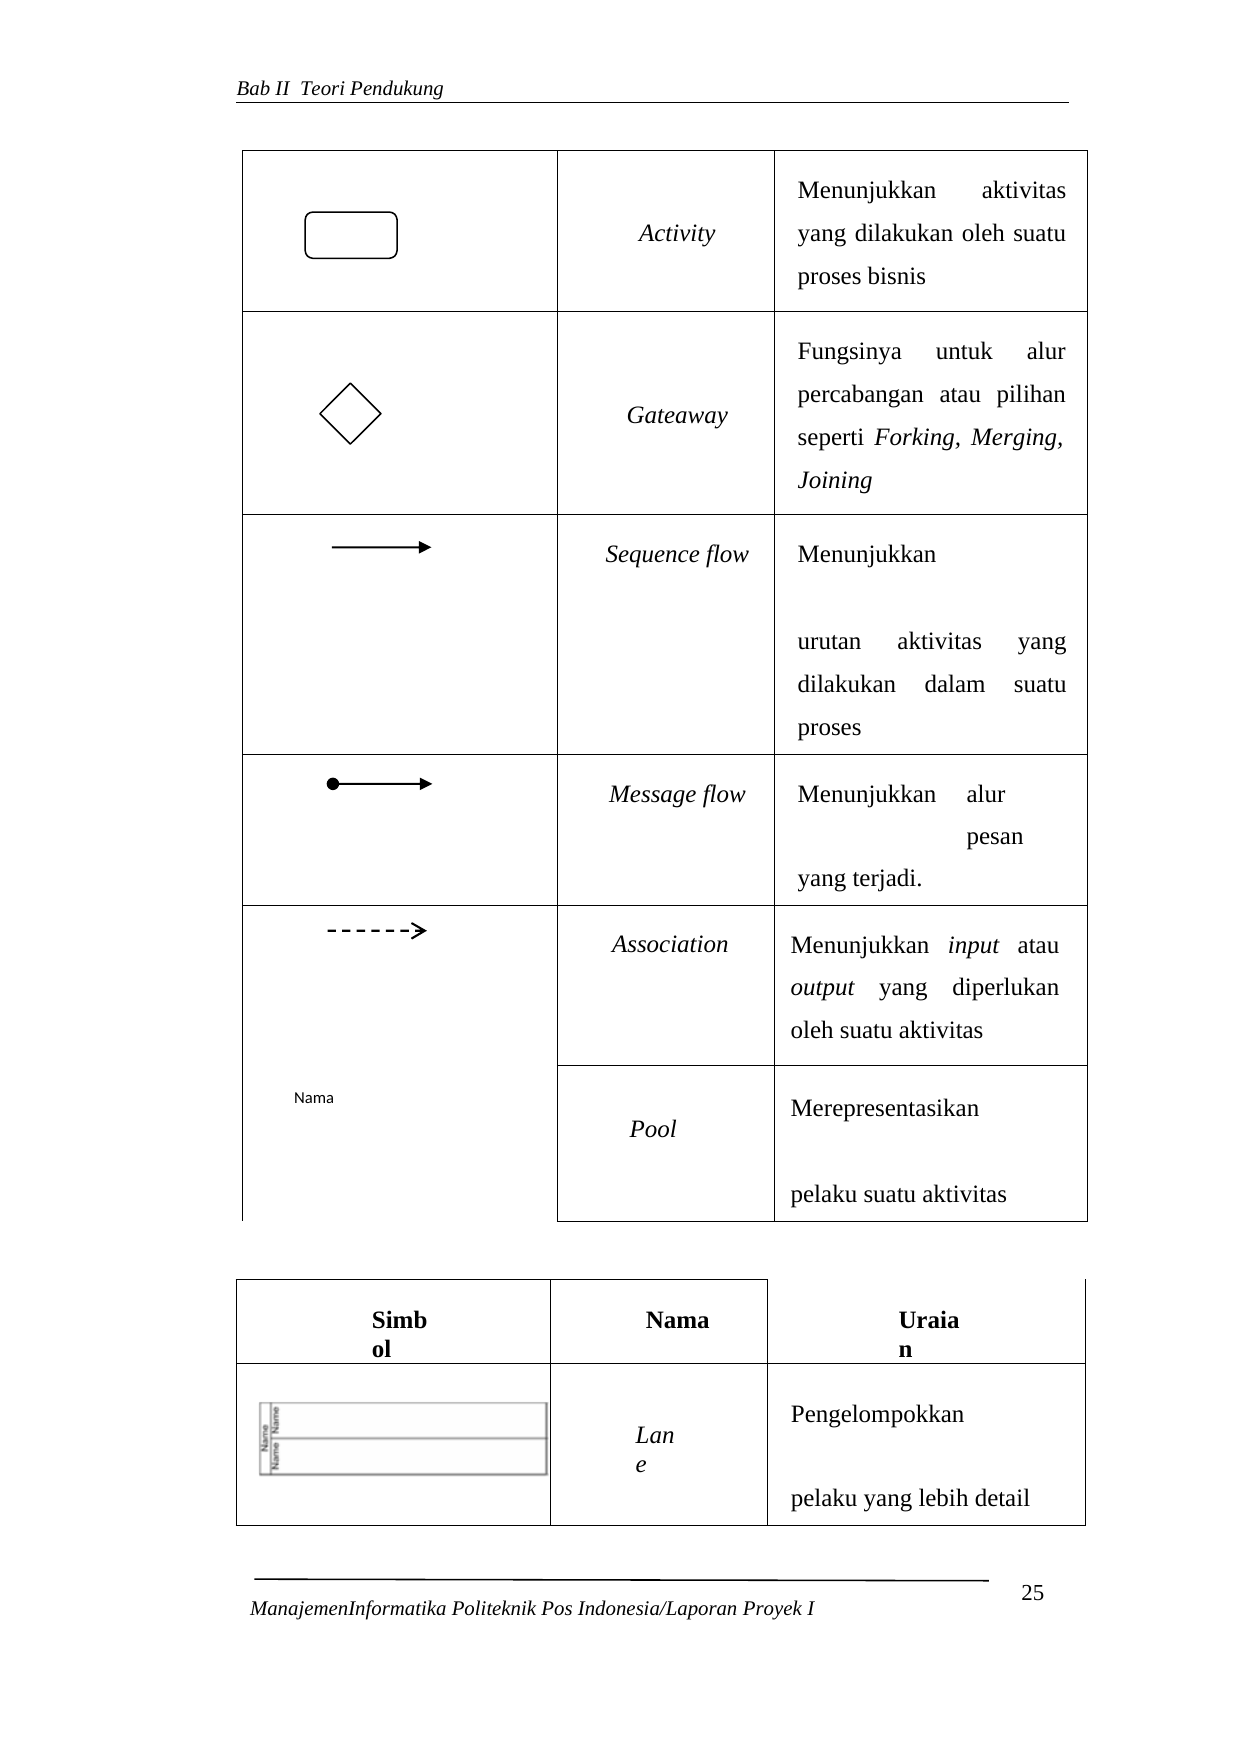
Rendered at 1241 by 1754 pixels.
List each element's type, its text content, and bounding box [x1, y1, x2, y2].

table_cell [243, 151, 557, 311]
table_cell Menunjukkan alur pesan yang terjadi. [775, 755, 1087, 904]
table_cell [243, 755, 557, 904]
table_cell Sequence flow [558, 515, 774, 754]
table_cell Association [558, 906, 774, 1065]
table_header Uraian [768, 1279, 1085, 1363]
table_cell Message flow [558, 755, 774, 904]
table_cell Lane [551, 1364, 767, 1524]
table_cell [237, 1364, 550, 1524]
table_cell Menunjukkan urutan aktivitas yang dilakukan dalam suatu proses [775, 515, 1087, 754]
picture [258, 1401, 549, 1477]
table_header Nama [551, 1280, 767, 1363]
table_cell Fungsinya untuk alur percabangan atau pilihan seperti Forking, Merging, Joining [775, 312, 1087, 514]
table_cell Pool [558, 1066, 774, 1221]
table_cell Nama [243, 1065, 557, 1221]
table_cell Activity [558, 151, 774, 311]
table_cell [243, 906, 557, 1065]
table_cell [243, 312, 557, 514]
table_header Simbol [237, 1280, 550, 1363]
table_cell [243, 515, 557, 754]
table_cell Gateaway [558, 312, 774, 514]
table_cell Menunjukkan input atau output yang diperlukan oleh suatu aktivitas [775, 906, 1087, 1065]
table_cell Menunjukkan aktivitas yang dilakukan oleh suatu proses bisnis [775, 151, 1087, 311]
table_cell Merepresentasikan pelaku suatu aktivitas [775, 1066, 1087, 1221]
table_cell Pengelompokkan pelaku yang lebih detail [768, 1364, 1085, 1524]
